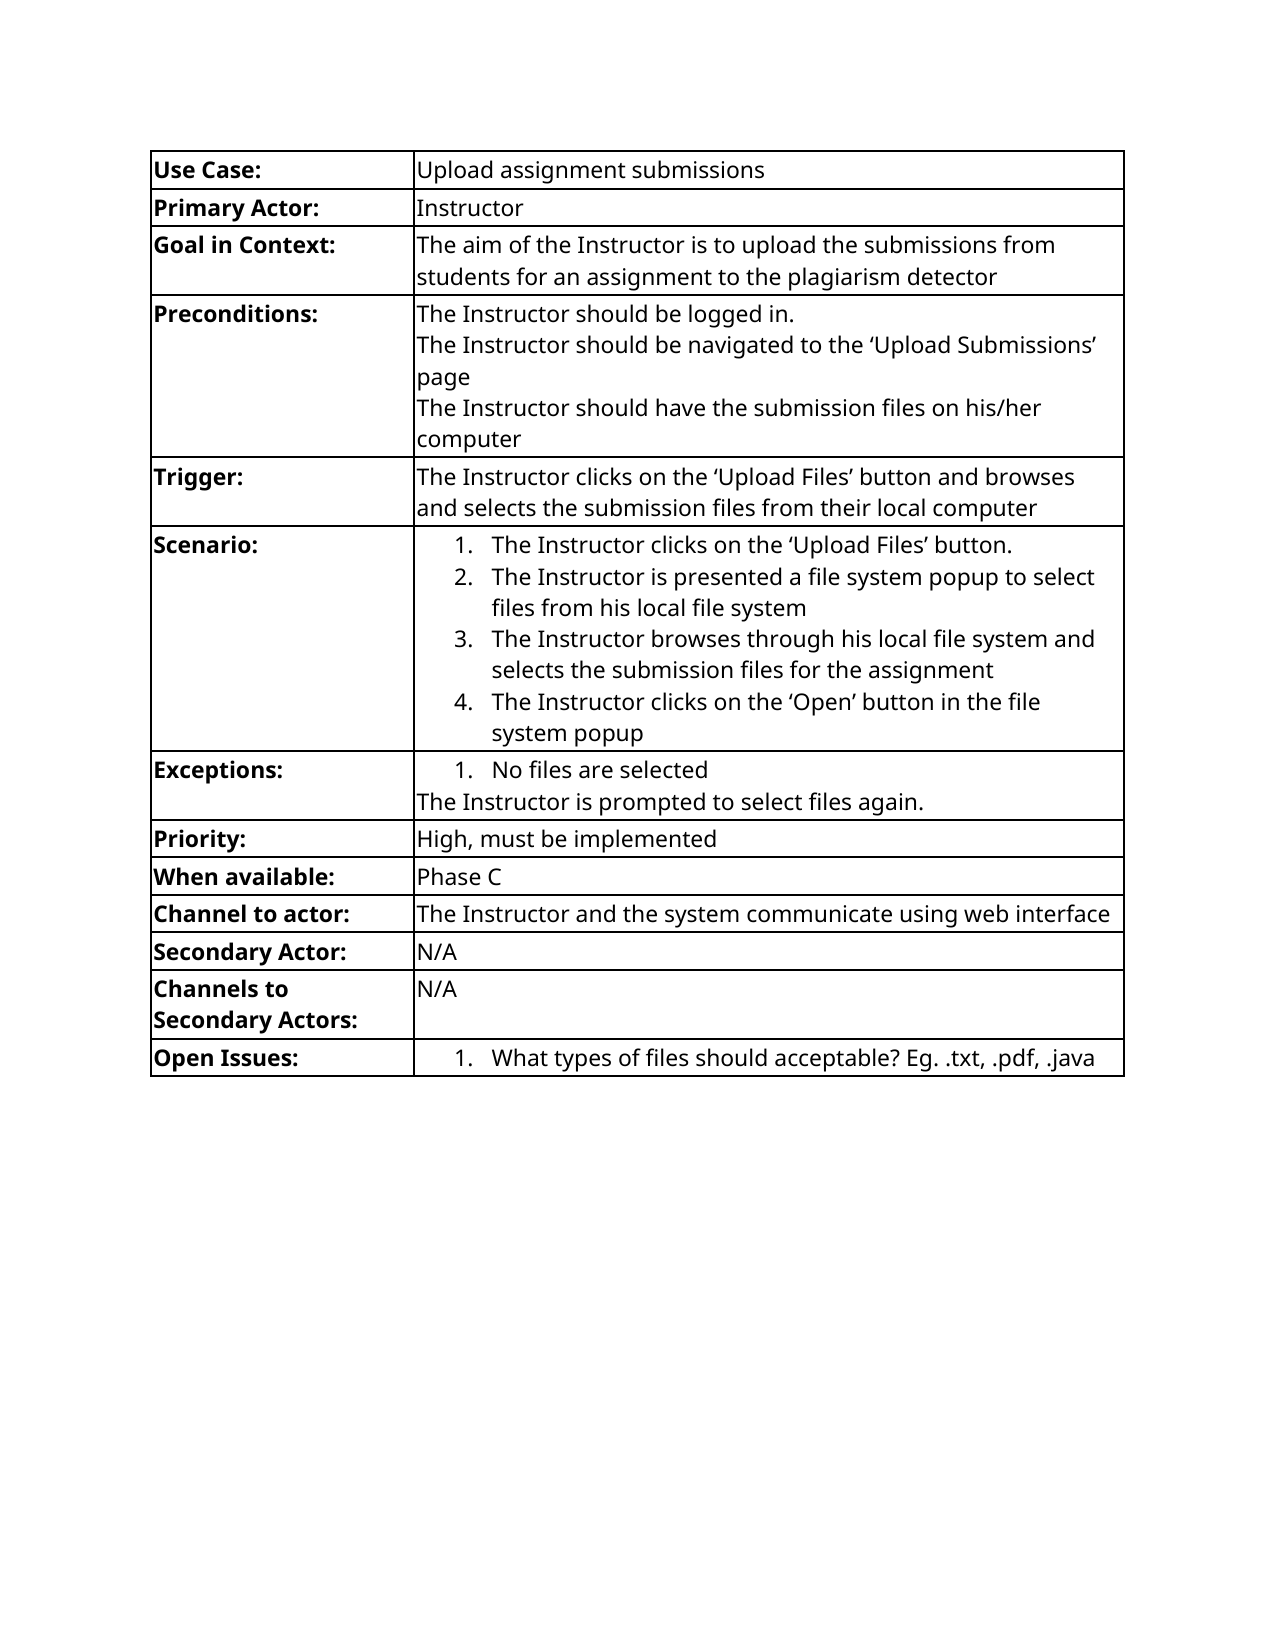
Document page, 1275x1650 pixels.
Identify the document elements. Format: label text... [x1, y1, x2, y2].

table_cell Channel to actor: [152, 896, 413, 931]
table_cell Phase C [415, 858, 1123, 894]
table_cell Trigger: [152, 458, 413, 525]
table_cell The Instructor clicks on the ‘Upload Files’ button. The Instructor is presented a file system popup to select files from his local file system The Instructor browses through his local file system and selects the submission files for the assignment The Instructor clicks on the ‘Open’ button in the file system popup [415, 527, 1123, 750]
table_cell The Instructor and the system communicate using web interface [415, 896, 1123, 931]
table_cell N/A [415, 971, 1123, 1037]
table_cell Channels to Secondary Actors: [152, 971, 413, 1037]
table_cell When available: [152, 858, 413, 894]
table_cell Priority: [152, 821, 413, 856]
table_cell The Instructor should be logged in. The Instructor should be navigated to the ‘Upload Submissions’ page The Instructor should have the submission files on his/her computer [415, 296, 1123, 456]
table_cell No files are selected The Instructor is prompted to select files again. [415, 752, 1123, 819]
table_cell Preconditions: [152, 296, 413, 456]
table_cell The Instructor clicks on the ‘Upload Files’ button and browses and selects the submission files from their local computer [415, 458, 1123, 525]
table_cell The aim of the Instructor is to upload the submissions from students for an assignment to the plagiarism detector [415, 227, 1123, 294]
table_cell Open Issues: [152, 1040, 413, 1075]
table_cell Instructor [415, 190, 1123, 225]
table_cell Secondary Actor: [152, 933, 413, 969]
table_cell Goal in Context: [152, 227, 413, 294]
table_cell Scenario: [152, 527, 413, 750]
table_header Upload assignment submissions [415, 152, 1123, 187]
table_cell High, must be implemented [415, 821, 1123, 856]
table_cell What types of files should acceptable? Eg. .txt, .pdf, .java [415, 1040, 1123, 1075]
table_header Use Case: [152, 152, 413, 187]
table_cell Primary Actor: [152, 190, 413, 225]
table_cell N/A [415, 933, 1123, 969]
table_cell Exceptions: [152, 752, 413, 819]
